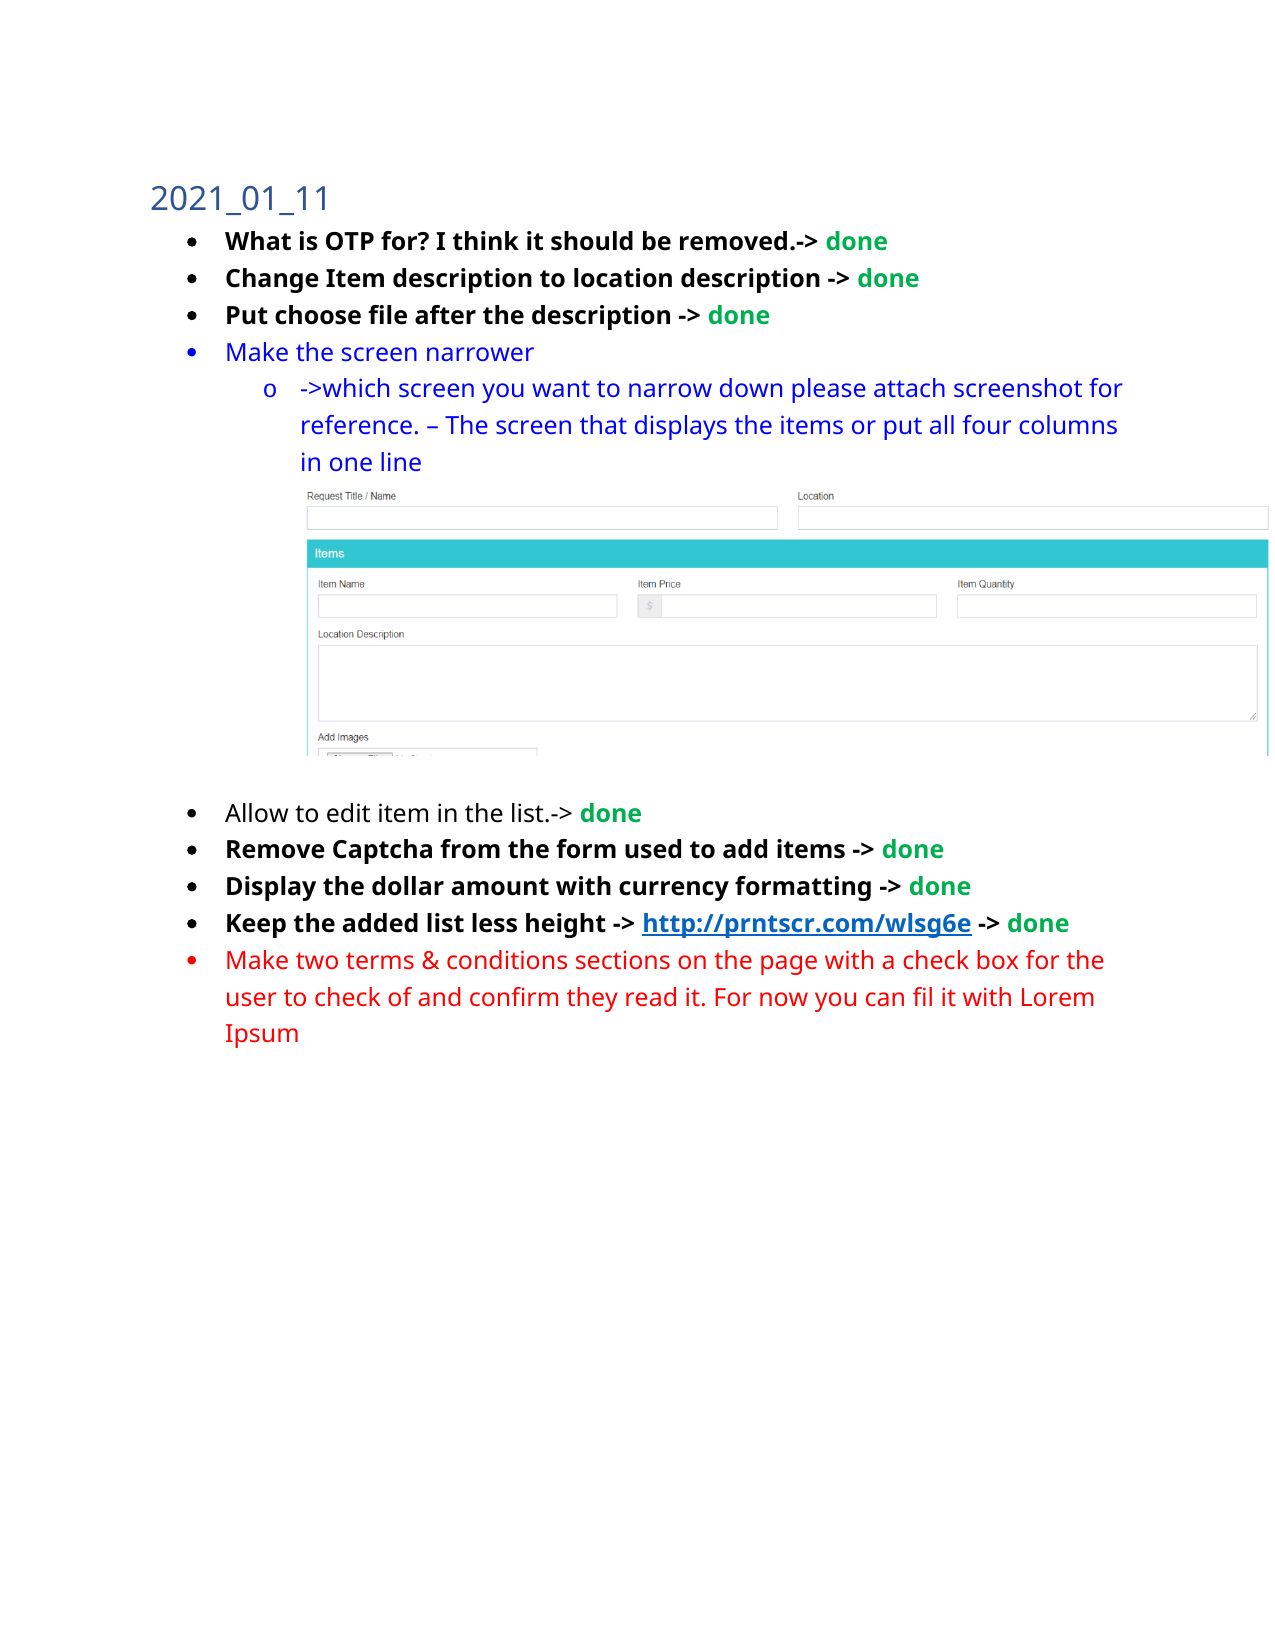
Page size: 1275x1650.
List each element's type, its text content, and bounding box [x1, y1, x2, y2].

list Make two terms & conditions sections on the page with a check box for the user to check of and confirm they read it. For now you can fil it with Lorem Ipsum [187, 942, 1125, 1050]
picture [300, 481, 1275, 756]
subtitle 2021_01_11 [150, 175, 1125, 220]
list Allow to edit item in the list.-> done [187, 795, 1125, 829]
list What is OTP for? I think it should be removed.-> done [187, 224, 1125, 258]
list Change Item description to location description -> done [187, 261, 1125, 295]
list Remove Captcha from the form used to add items -> done [187, 832, 1125, 866]
list Put choose file after the description -> done [187, 297, 1125, 332]
list Keep the added list less height -> http://prntscr.com/wlsg6e -> done [187, 906, 1125, 940]
list Make the screen narrower [187, 334, 1125, 368]
list Display the dollar amount with currency formatting -> done [187, 869, 1125, 903]
